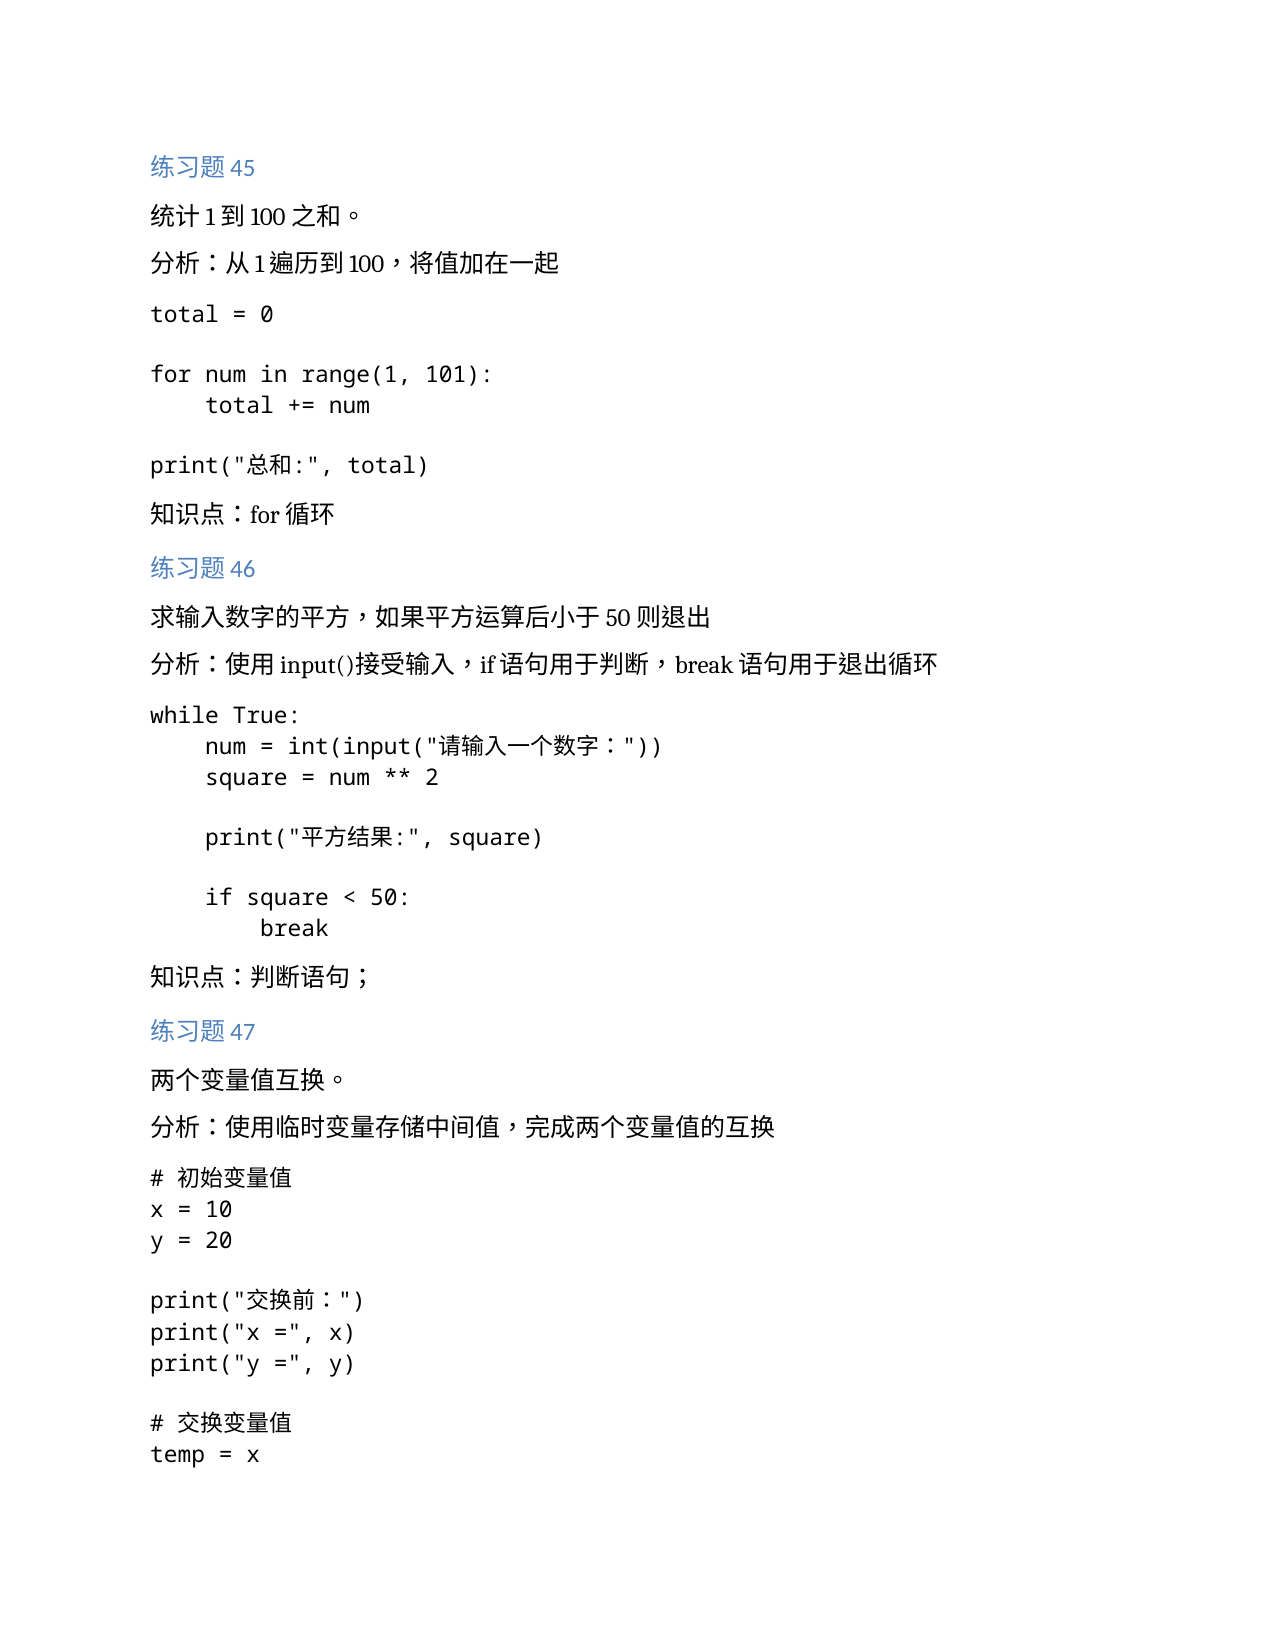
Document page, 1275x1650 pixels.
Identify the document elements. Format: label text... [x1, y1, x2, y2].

text 知识点：判断语句； [150, 964, 1125, 993]
text while True: num = int(input("请输入一个数字：")) square = num ** 2 print("平方结果:", square) if square < 50: break [150, 698, 1125, 943]
subtitle 练习题45 [150, 150, 1125, 184]
subtitle 练习题46 [150, 551, 1125, 585]
text 分析：使用临时变量存储中间值，完成两个变量值的互换 [150, 1114, 1125, 1143]
text 知识点：for循环 [150, 501, 1125, 530]
text 分析：使用input()接受输入，if语句用于判断，break语句用于退出循环 [150, 651, 1125, 680]
text 两个变量值互换。 [150, 1067, 1125, 1096]
text total = 0 for num in range(1, 101): total += num print("总和:", total) [150, 298, 1125, 480]
subtitle 练习题47 [150, 1014, 1125, 1048]
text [150, 1162, 1125, 1469]
text 求输入数字的平方，如果平方运算后小于 50 则退出 [150, 603, 1125, 632]
text 统计 1 到 100 之和。 [150, 203, 1125, 232]
text 分析：从1遍历到100，将值加在一起 [150, 250, 1125, 279]
